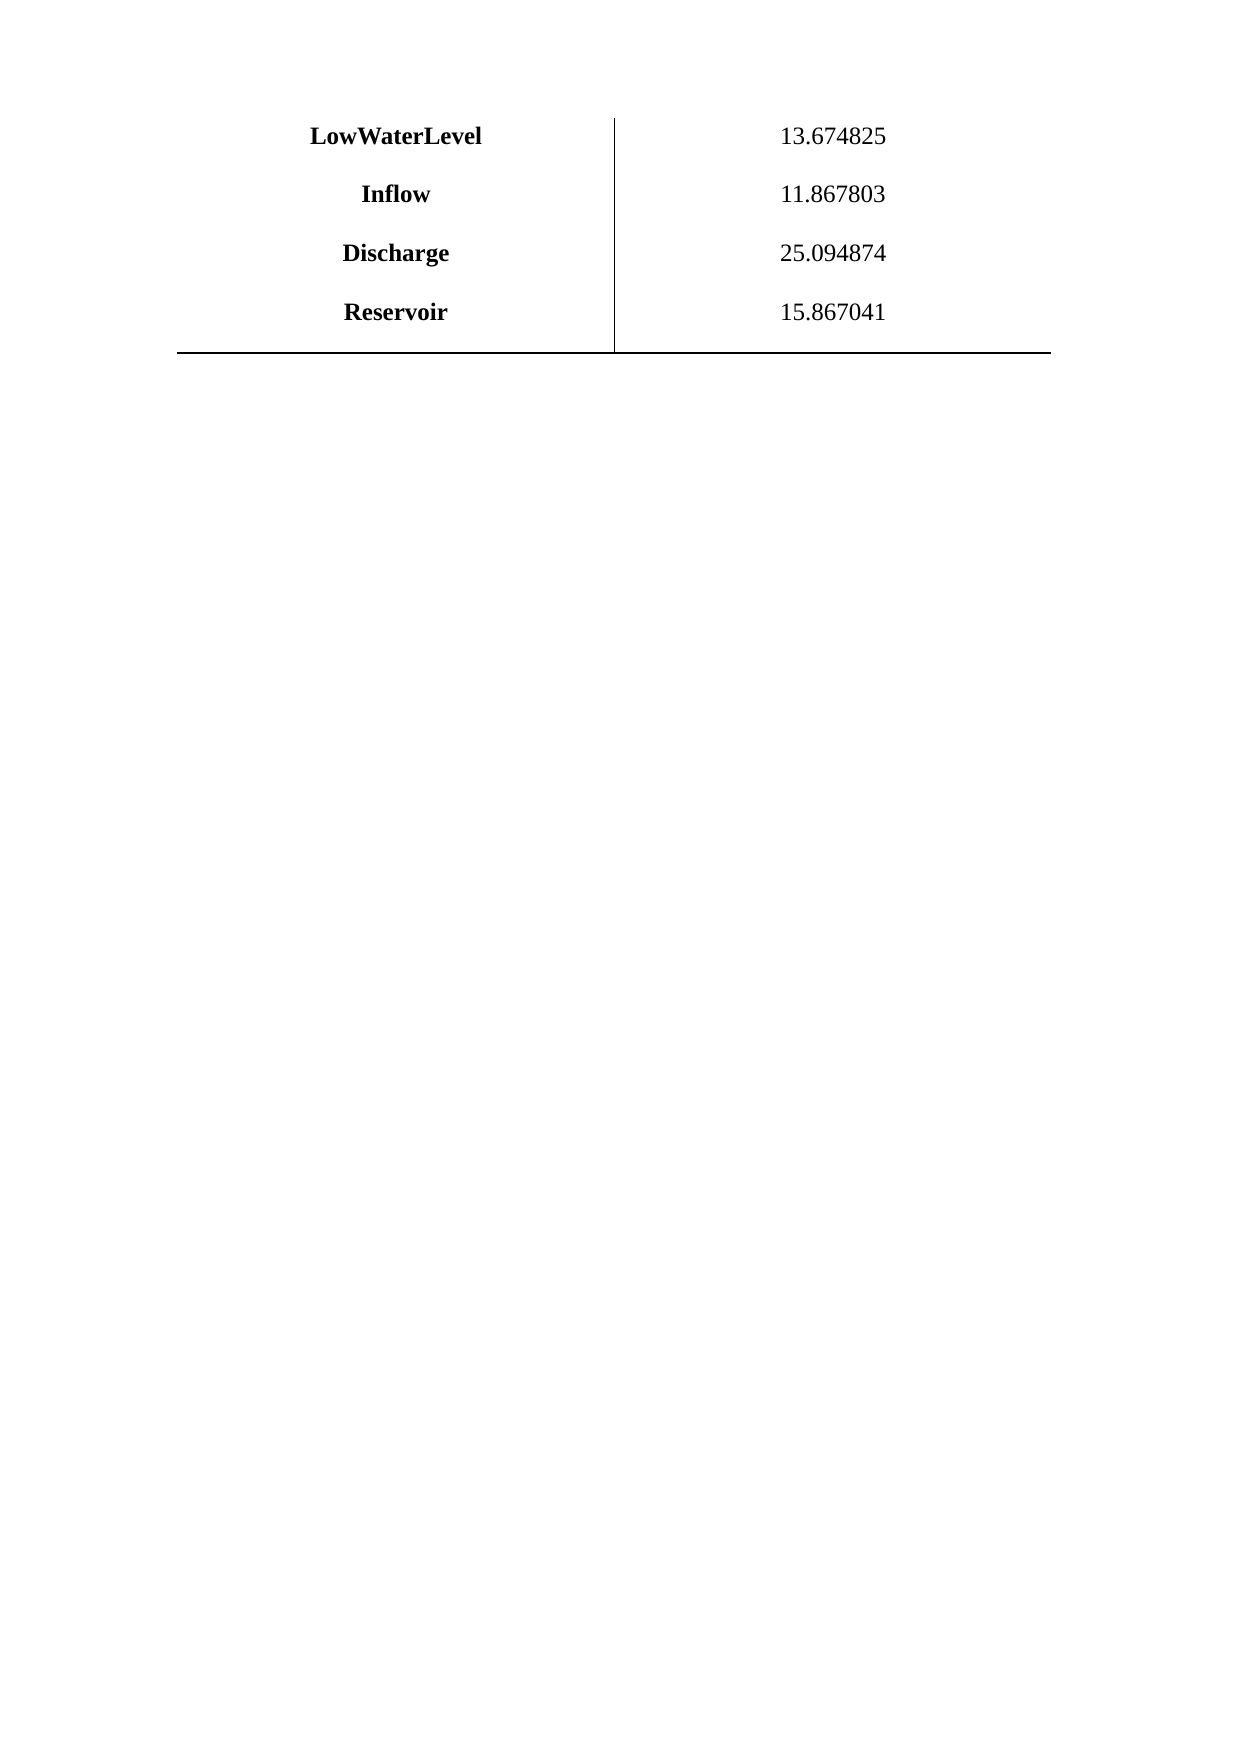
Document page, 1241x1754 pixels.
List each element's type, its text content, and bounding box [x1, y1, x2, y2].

table_cell 13.674825 [615, 118, 1051, 177]
table_cell Discharge [177, 235, 614, 294]
table_cell 11.867803 [615, 177, 1051, 235]
table_cell Inflow [177, 177, 614, 235]
table_cell LowWaterLevel [177, 118, 614, 177]
table_cell 15.867041 [615, 294, 1051, 352]
table_cell Reservoir [177, 294, 614, 352]
table_cell 25.094874 [615, 235, 1051, 294]
